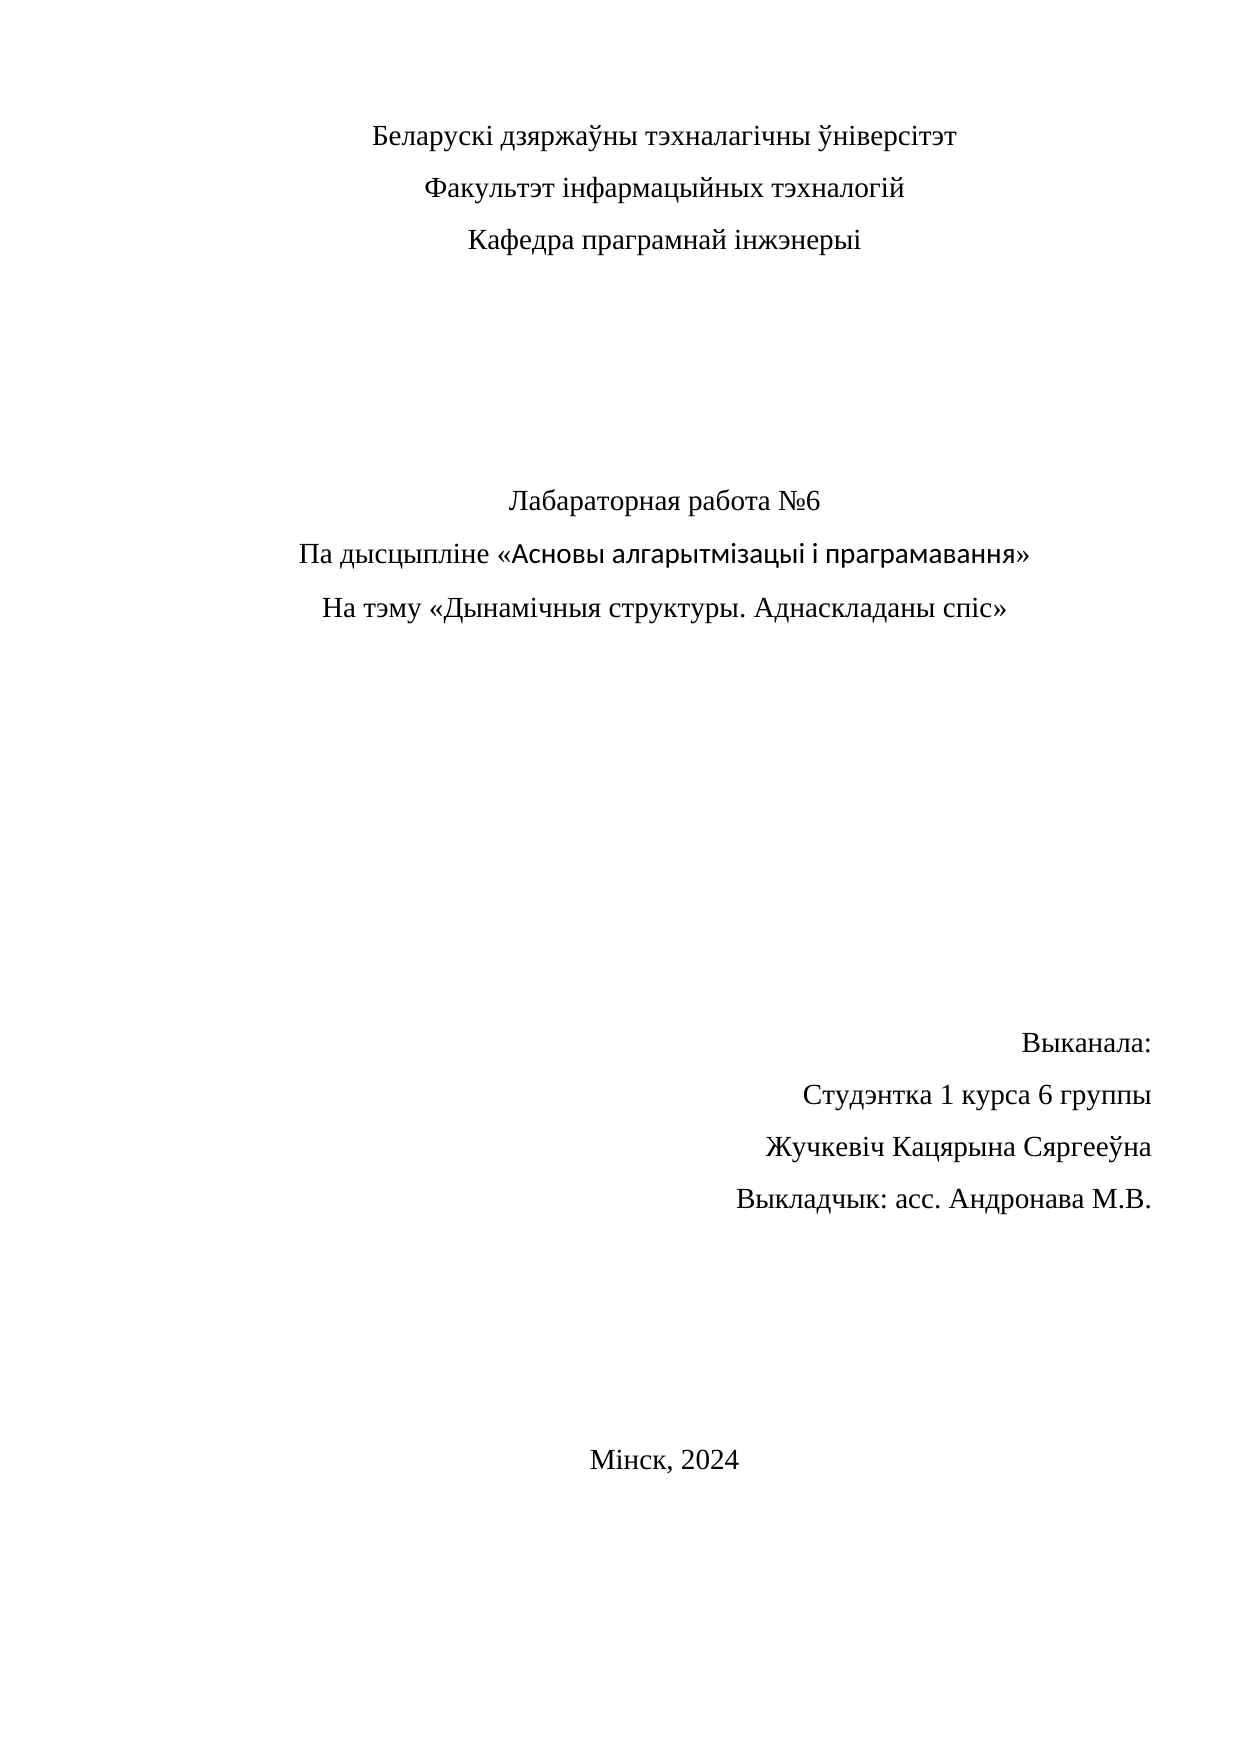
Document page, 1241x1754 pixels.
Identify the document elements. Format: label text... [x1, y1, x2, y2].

text Выканала: [177, 1025, 1152, 1058]
text Факультэт інфармацыйных тэхналогій [177, 170, 1152, 204]
text Кафедра праграмнай інжэнерыі [177, 222, 1152, 256]
text Беларускі дзяржаўны тэхналагічны ўніверсітэт [177, 118, 1152, 152]
text Лабараторная работа №6 [177, 483, 1152, 517]
text Выкладчык: асс. Андронава М.В. [177, 1181, 1152, 1215]
text На тэму «Дынамічныя структуры. Аднаскладаны спіс» [177, 590, 1152, 623]
text Па дысцыпліне «Асновы алгарытмізацыі і праграмавання» [177, 536, 1152, 571]
text Студэнтка 1 курса 6 группы [177, 1077, 1152, 1110]
text Мінск, 2024 [177, 1442, 1152, 1476]
text Жучкевіч Кацярына Сяргееўна [177, 1129, 1152, 1163]
